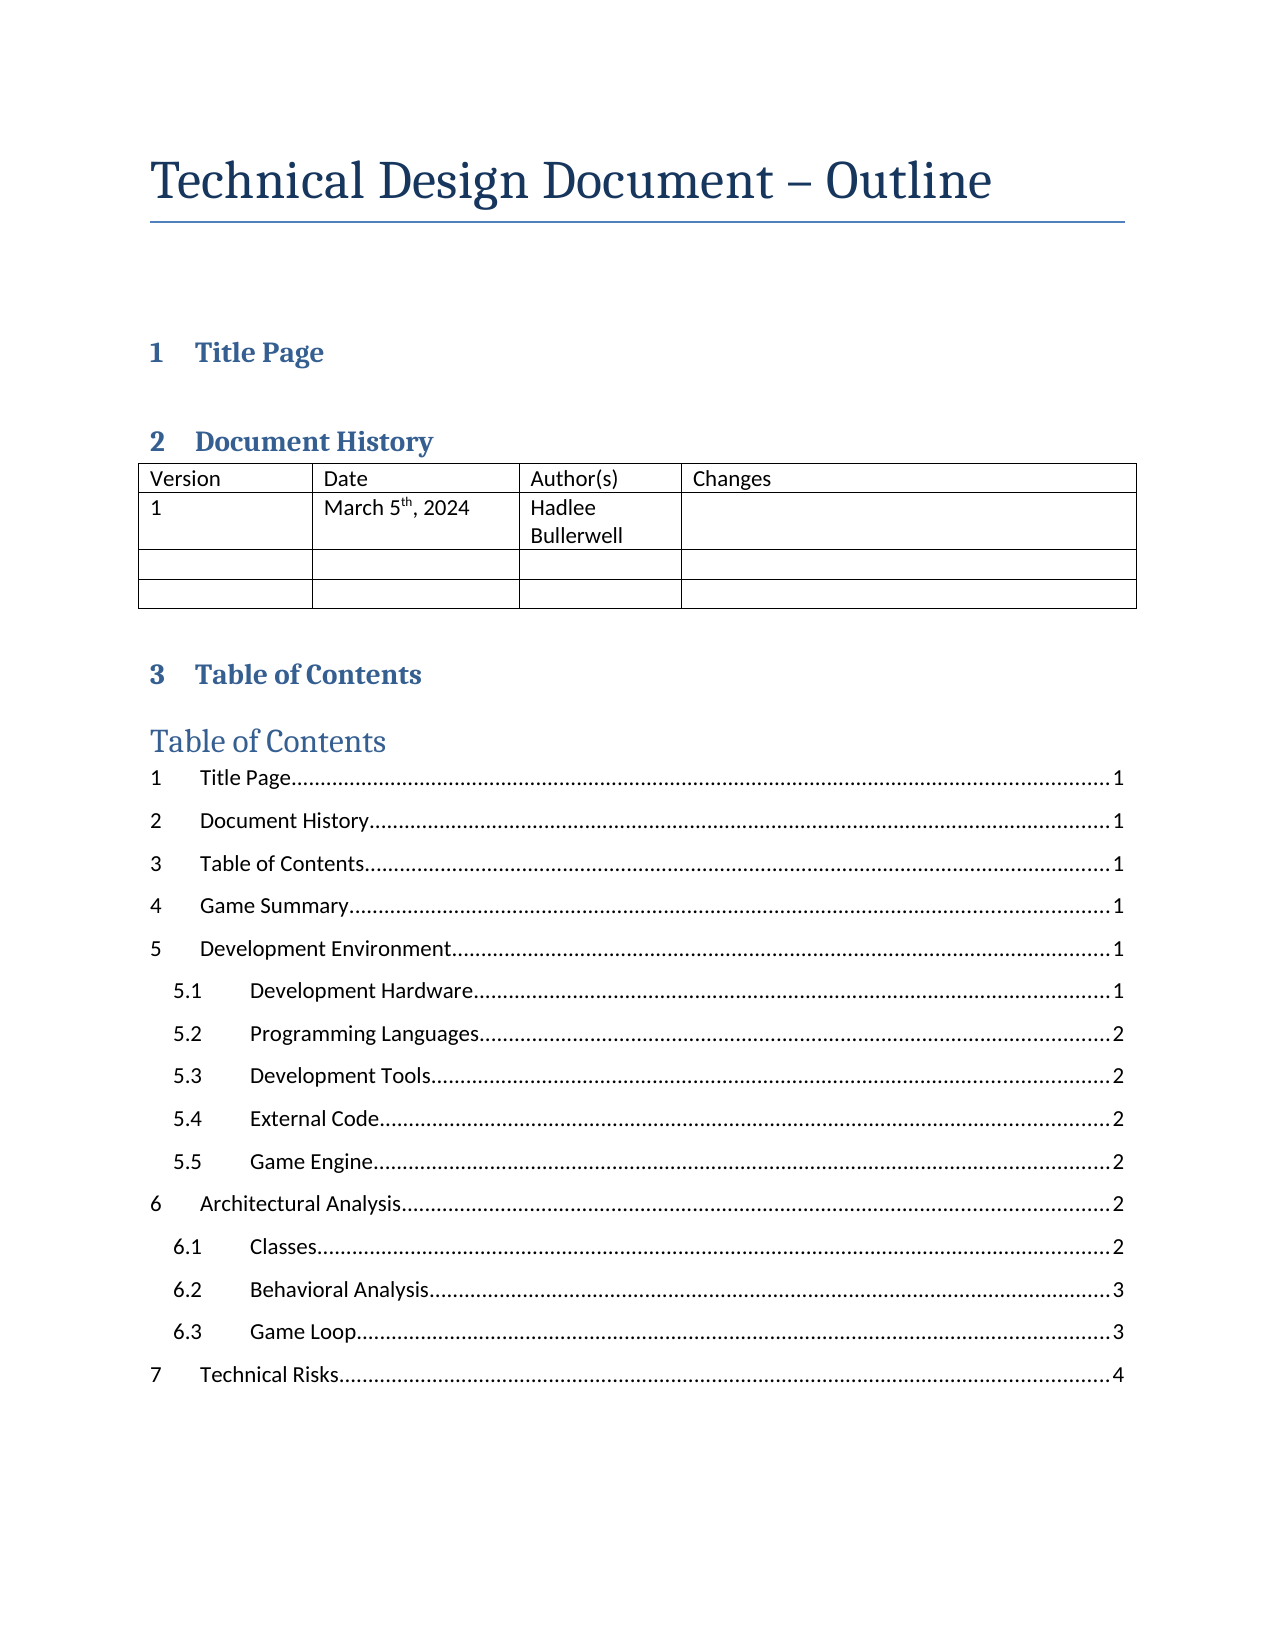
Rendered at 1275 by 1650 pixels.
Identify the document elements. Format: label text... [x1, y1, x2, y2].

table_cell [682, 493, 1136, 549]
table_cell Hadlee Bullerwell [520, 493, 681, 549]
table_header Version [139, 464, 312, 492]
table_header Changes [682, 464, 1136, 492]
table_cell [682, 550, 1136, 578]
table_cell 1 [139, 493, 312, 549]
table_header Date [313, 464, 519, 492]
subtitle Document History [150, 425, 1125, 458]
subtitle Title Page [150, 336, 1125, 370]
table_cell [139, 580, 312, 607]
table_cell [139, 550, 312, 578]
table_cell [313, 550, 519, 578]
table_cell March 5th, 2024 [313, 493, 519, 549]
title Technical Design Document – Outline [150, 150, 1125, 221]
table_header Author(s) [520, 464, 681, 492]
subtitle Table of Contents [150, 658, 1125, 692]
table_cell [520, 580, 681, 607]
table_cell [682, 580, 1136, 607]
table_cell [520, 550, 681, 578]
table_cell [313, 580, 519, 607]
